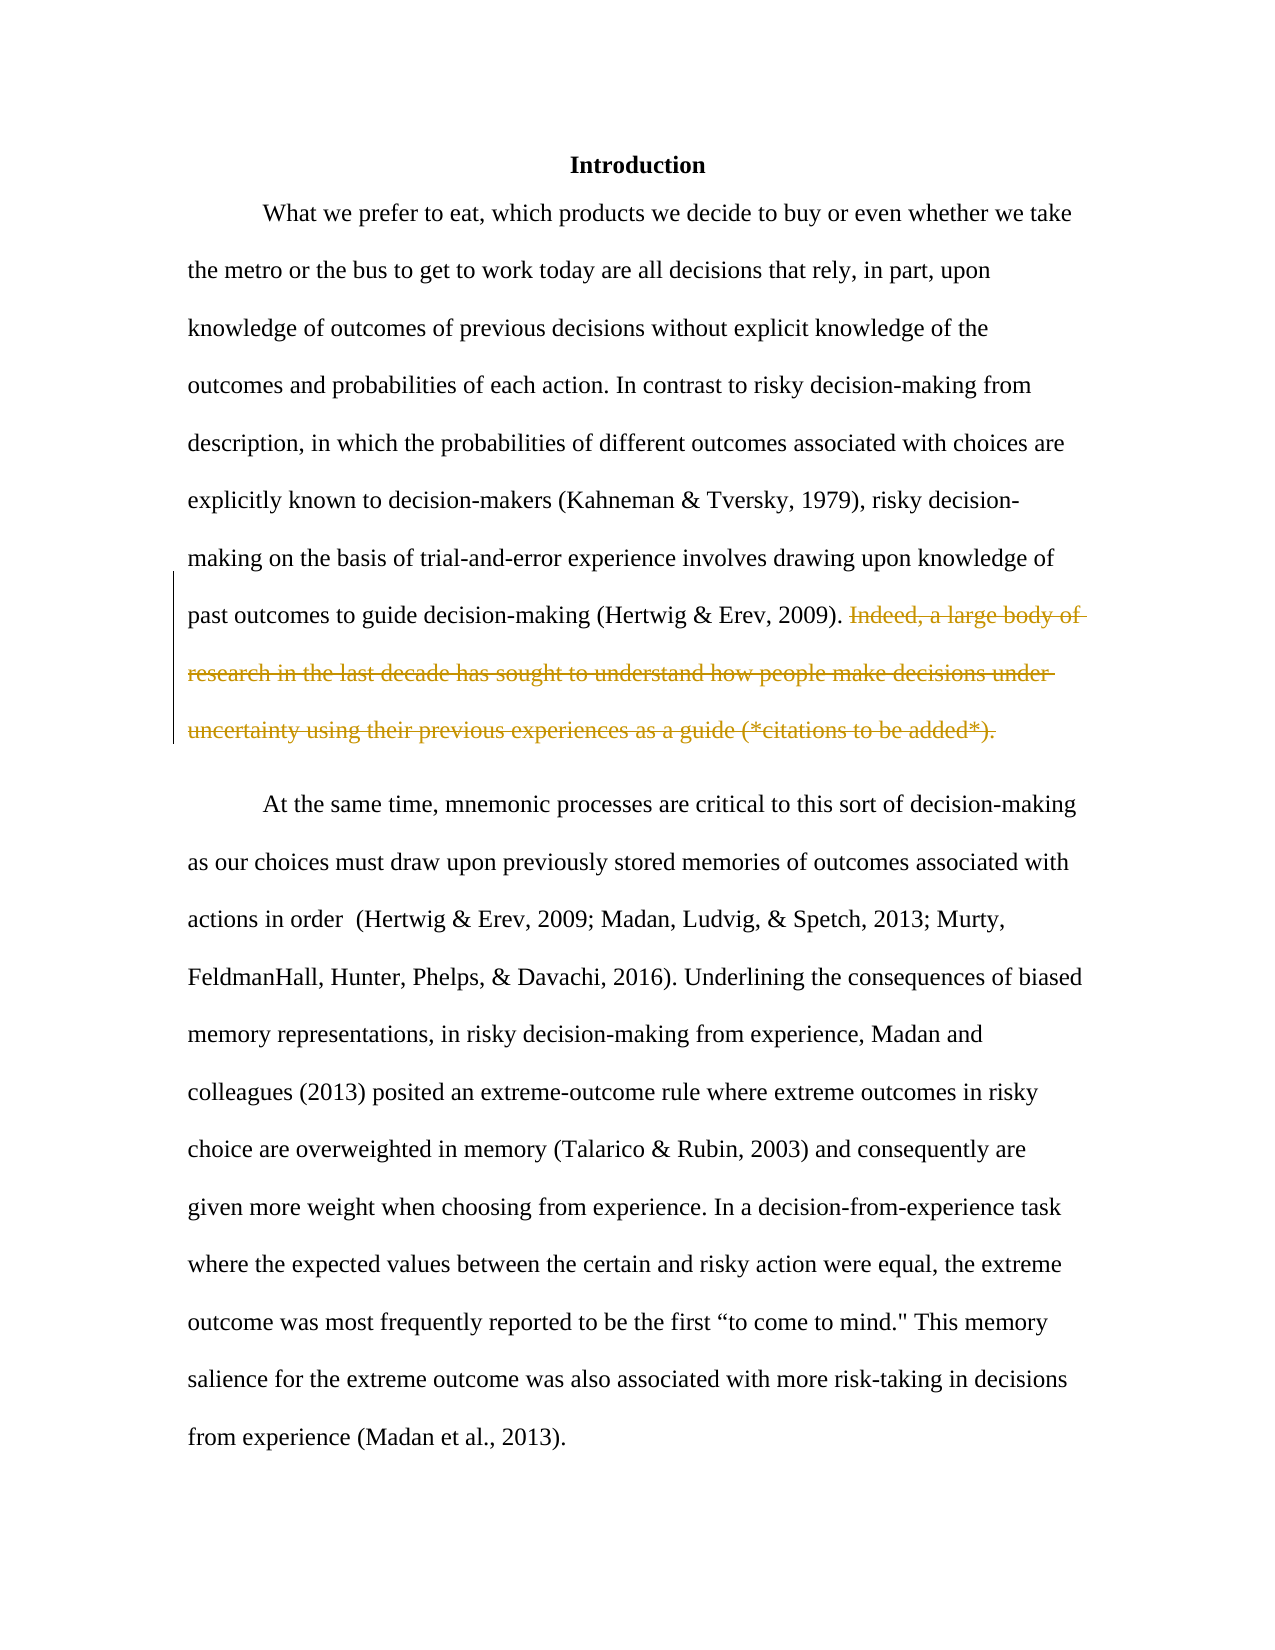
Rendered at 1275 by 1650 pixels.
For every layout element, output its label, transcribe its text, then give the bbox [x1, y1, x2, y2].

text Introduction [187, 150, 1087, 179]
text At the same time, mnemonic processes are critical to this sort of decision-making as our choices must draw upon previously stored memories of outcomes associated with actions in order (Hertwig & Erev, 2009; Madan, Ludvig, & Spetch, 2013; Murty, FeldmanHall, Hunter, Phelps, & Davachi, 2016). Underlining the consequences of biased memory representations, in risky decision-making from experience, Madan and colleagues (2013) posited an extreme-outcome rule where extreme outcomes in risky choice are overweighted in memory (Talarico & Rubin, 2003) and consequently are given more weight when choosing from experience. In a decision-from-experience task where the expected values between the certain and risky action were equal, the extreme outcome was most frequently reported to be the first “to come to mind." This memory salience for the extreme outcome was also associated with more risk-taking in decisions from experience (Madan et al., 2013). [187, 789, 1087, 1451]
text What we prefer to eat, which products we decide to buy or even whether we take the metro or the bus to get to work today are all decisions that rely, in part, upon knowledge of outcomes of previous decisions without explicit knowledge of the outcomes and probabilities of each action. In contrast to risky decision-making from description, in which the probabilities of different outcomes associated with choices are explicitly known to decision-makers (Kahneman & Tversky, 1979), risky decision-making on the basis of trial-and-error experience involves drawing upon knowledge of past outcomes to guide decision-making (Hertwig & Erev, 2009). [187, 198, 1087, 744]
